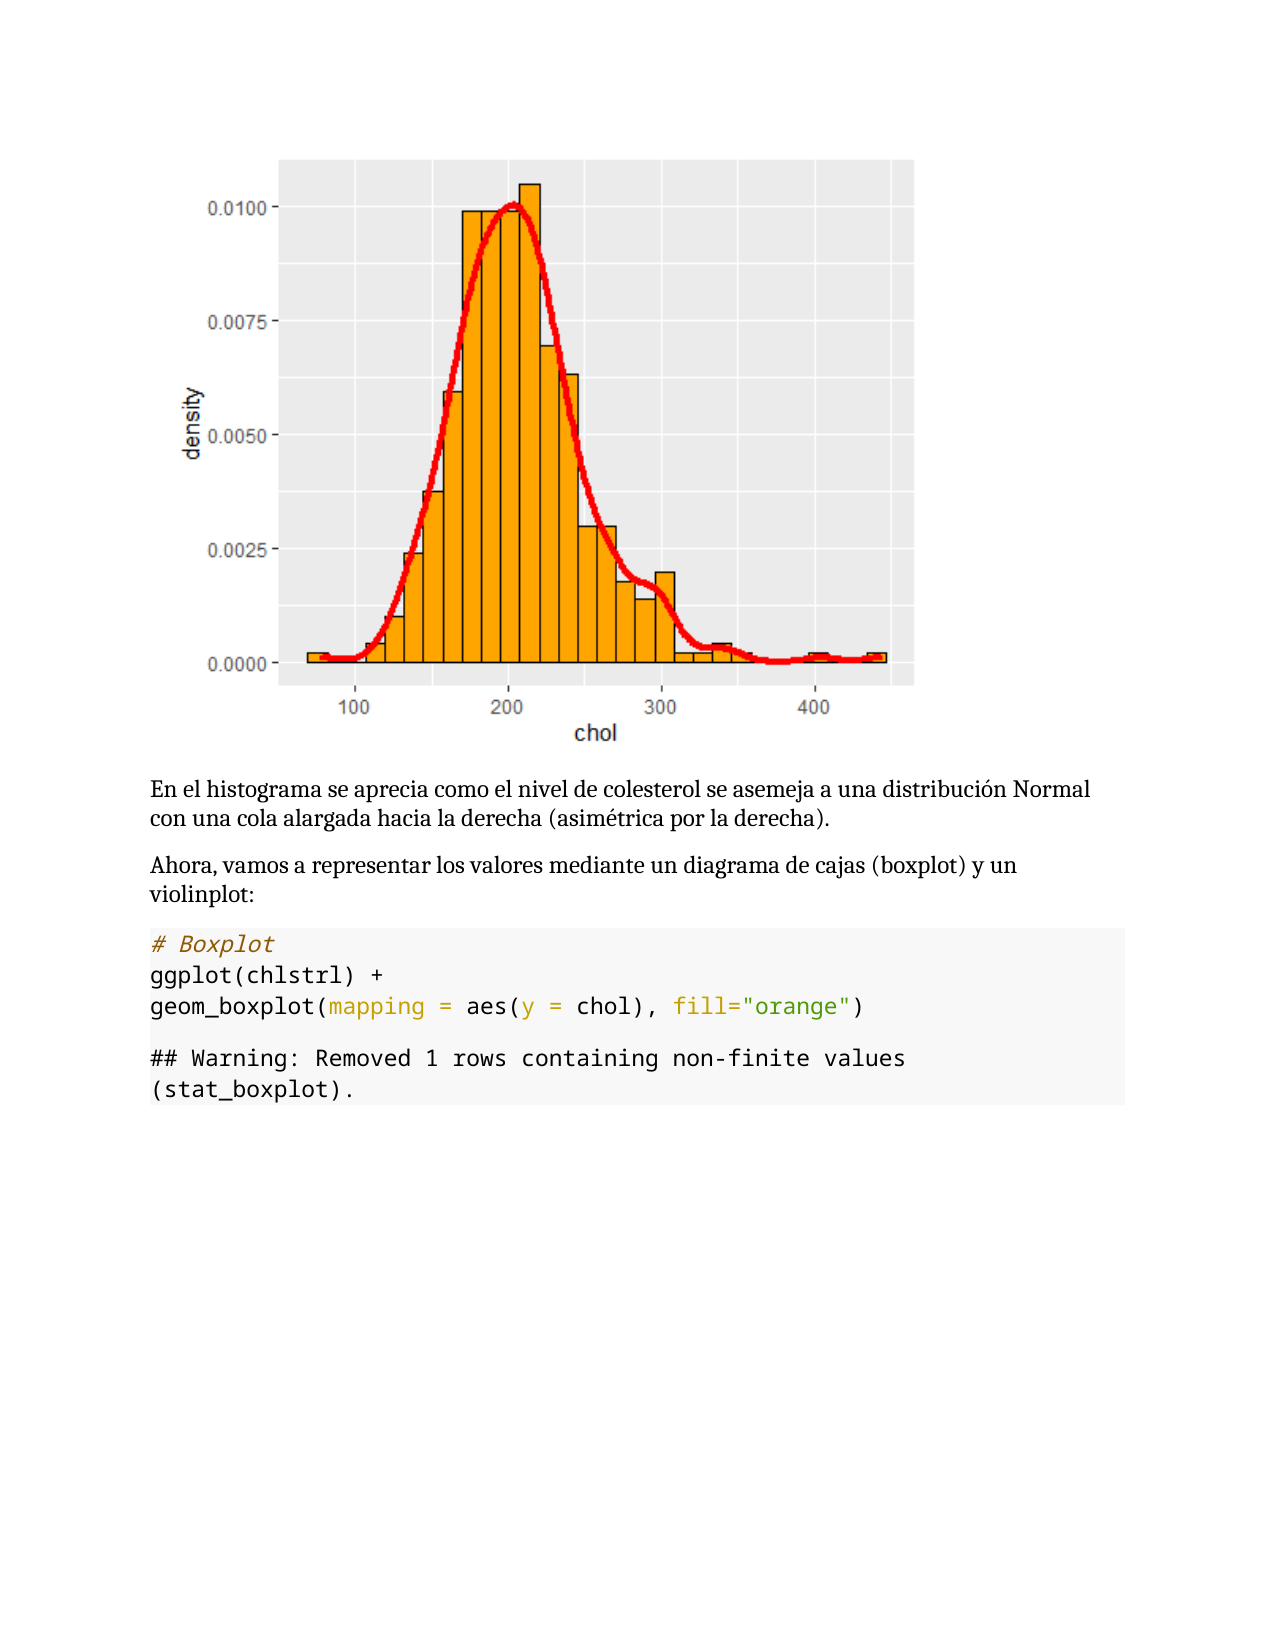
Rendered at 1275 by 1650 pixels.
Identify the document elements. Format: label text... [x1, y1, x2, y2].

text En el histograma se aprecia como el nivel de colesterol se asemeja a una distribución Normal con una cola alargada hacia la derecha (asimétrica por la derecha). [150, 775, 1125, 833]
picture [168, 150, 927, 757]
text Ahora, vamos a representar los valores mediante un diagrama de cajas (boxplot) y un violinplot: [150, 851, 1125, 909]
text # Boxplot ggplot(chlstrl) + geom_boxplot(mapping = aes(y = chol), fill="orange") [274, 928, 1125, 1021]
text ## Warning: Removed 1 rows containing non-finite values (stat_boxplot). [150, 1042, 1125, 1105]
